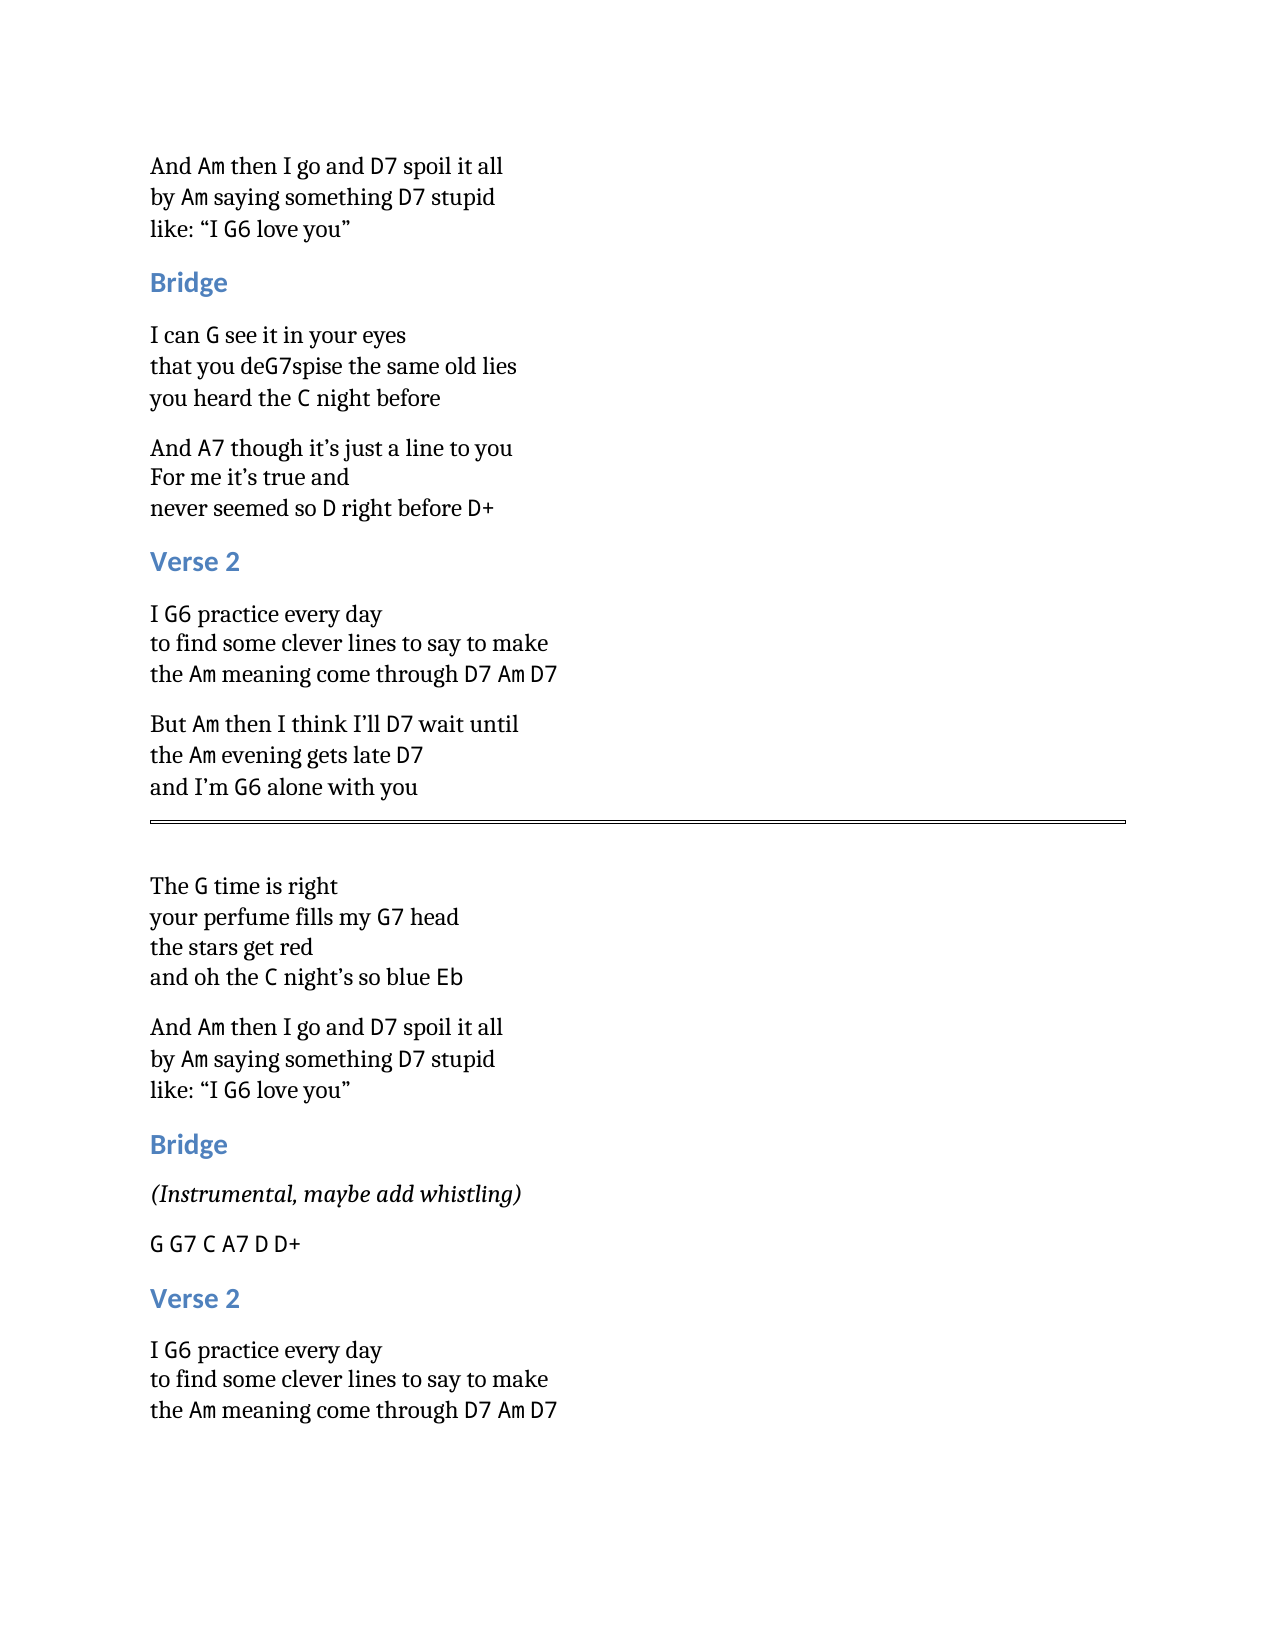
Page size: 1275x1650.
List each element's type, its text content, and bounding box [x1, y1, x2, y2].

subtitle Bridge [150, 264, 1125, 300]
text But Am then I think I’ll D7 wait until the Am evening gets late D7 and I’m G6 alone with you [150, 708, 1125, 802]
subtitle Bridge [150, 1126, 1125, 1161]
text The G time is right your perfume fills my G7 head the stars get red and oh the C night’s so blue Eb [150, 870, 1125, 992]
text I G6 practice every day to find some clever lines to say to make the Am meaning come through D7 Am D7 [150, 1334, 1125, 1425]
text I G6 practice every day to find some clever lines to say to make the Am meaning come through D7 Am D7 [150, 598, 1125, 689]
subtitle Verse 2 [150, 1280, 1125, 1315]
text G G7 C A7 D D+ [150, 1228, 1125, 1259]
text And Am then I go and D7 spoil it all by Am saying something D7 stupid like: “I G6 love you” [150, 150, 1125, 244]
text And Am then I go and D7 spoil it all by Am saying something D7 stupid like: “I G6 love you” [150, 1011, 1125, 1105]
text And A7 though it’s just a line to you For me it’s true and never seemed so D right before D+ [150, 431, 1125, 523]
text (Instrumental, maybe add whistling) [150, 1180, 1125, 1209]
subtitle Verse 2 [150, 543, 1125, 579]
text I can G see it in your eyes that you deG7spise the same old lies you heard the C night before [150, 319, 1125, 413]
